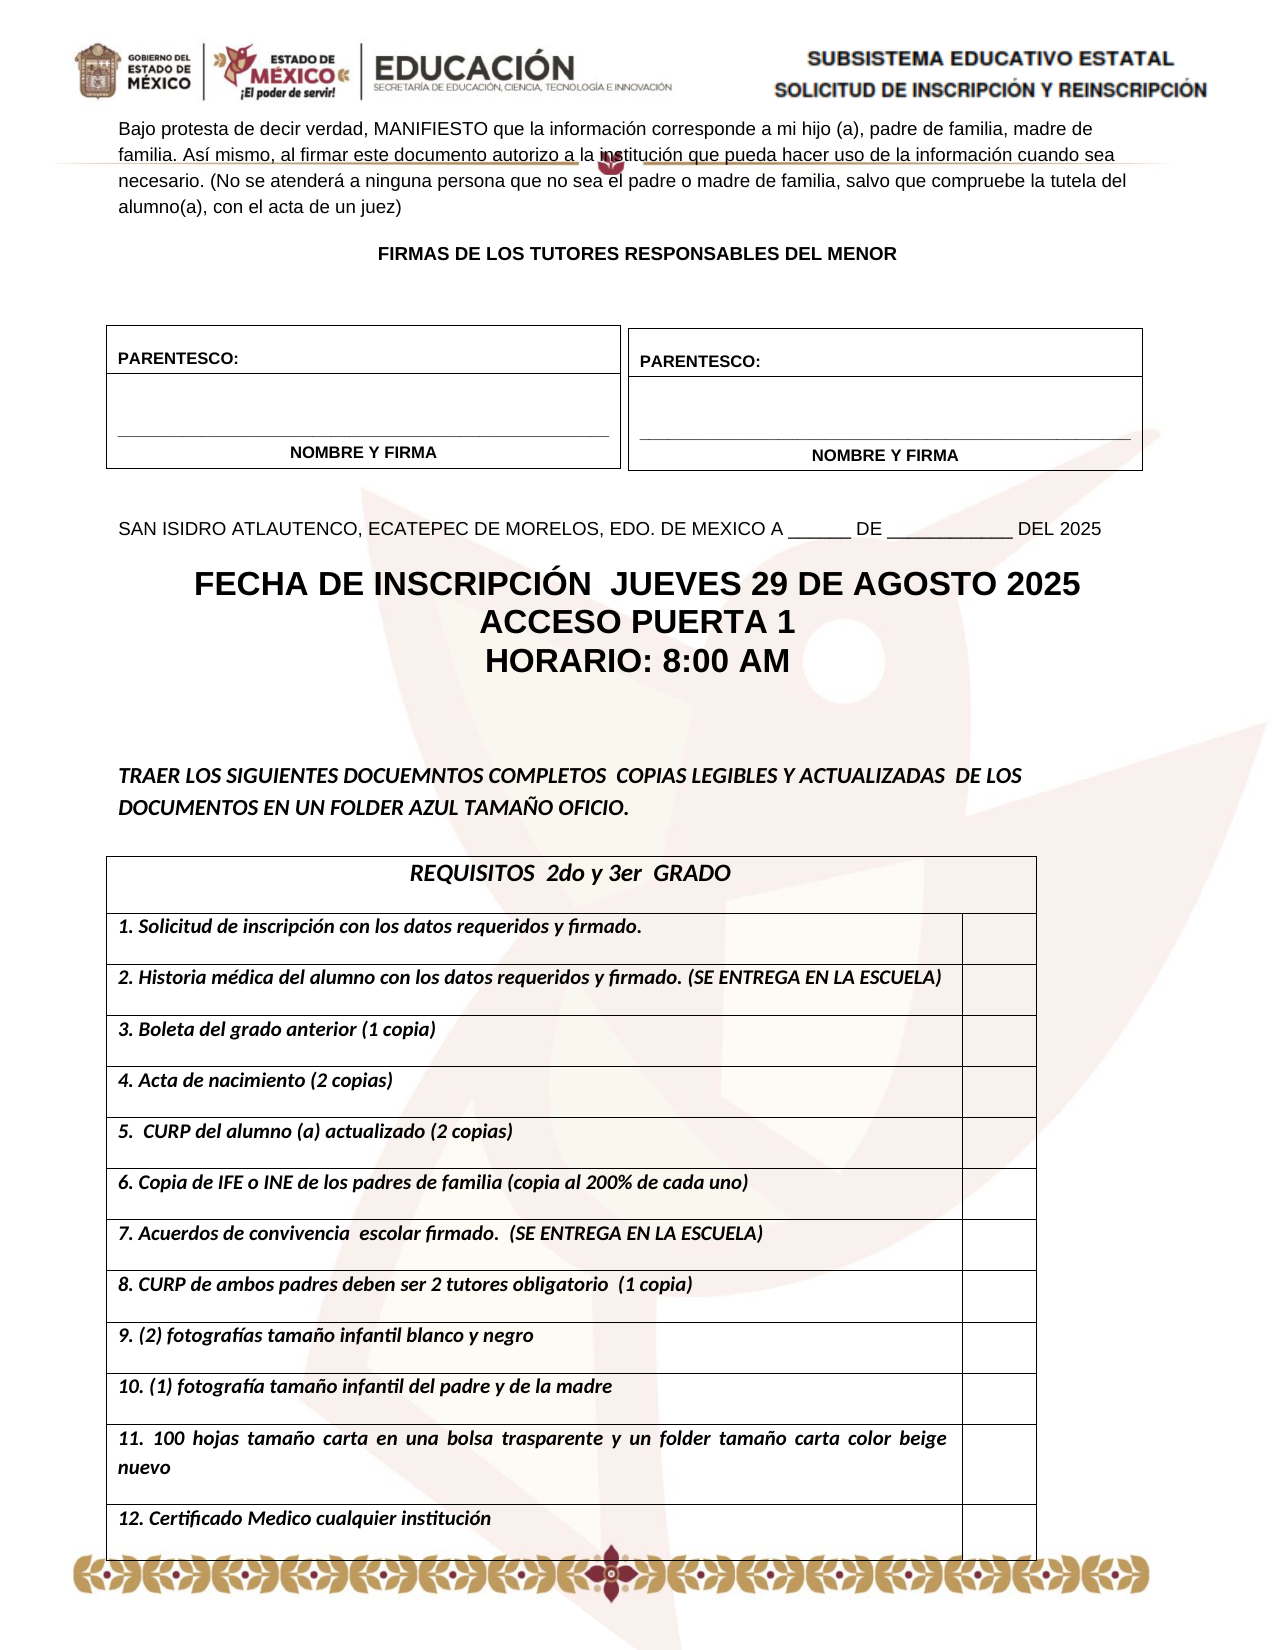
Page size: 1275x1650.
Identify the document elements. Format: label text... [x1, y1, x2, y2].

table_header REQUISITOS 2do y 3er GRADO [107, 857, 1036, 912]
table_cell 7. Acuerdos de convivencia escolar firmado. (SE ENTREGA EN LA ESCUELA) [107, 1220, 962, 1270]
table_cell 10. (1) fotografía tamaño infantil del padre y de la madre [107, 1374, 962, 1424]
table_cell [963, 1118, 1036, 1168]
table_cell _____________________________________________________ NOMBRE Y FIRMA [629, 377, 1142, 470]
text HORARIO: 8:00 AM [118, 641, 1157, 679]
table_cell 1. Solicitud de inscripción con los datos requeridos y firmado. [107, 914, 962, 963]
text ACCESO PUERTA 1 [118, 602, 1157, 641]
table_cell [963, 965, 1036, 1015]
table_cell 9. (2) fotografías tamaño infantil blanco y negro [107, 1323, 962, 1373]
table_cell [963, 1505, 1036, 1560]
table_cell [963, 1169, 1036, 1219]
text SAN ISIDRO ATLAUTENCO, ECATEPEC DE MORELOS, EDO. DE MEXICO A ______ DE ____________ DEL 2025 [118, 517, 1157, 539]
table_cell [963, 914, 1036, 963]
table_cell 12. Certificado Medico cualquier institución [107, 1505, 962, 1560]
text Bajo protesta de decir verdad, MANIFIESTO que la información corresponde a mi hijo (a), padre de familia, madre de familia. Así mismo, al firmar este documento autorizo a la institución que pueda hacer uso de la información cuando sea necesario. (No se atenderá a ninguna persona que no sea el padre o madre de familia, salvo que compruebe la tutela del alumno(a), con el acta de un juez) [118, 118, 1157, 217]
table_cell 3. Boleta del grado anterior (1 copia) [107, 1016, 962, 1066]
table_cell [963, 1271, 1036, 1322]
table_cell [963, 1374, 1036, 1424]
table_cell _____________________________________________________ NOMBRE Y FIRMA [107, 374, 620, 467]
table_cell 4. Acta de nacimiento (2 copias) [107, 1067, 962, 1117]
table_cell 2. Historia médica del alumno con los datos requeridos y firmado. (SE ENTREGA EN LA ESCUELA) [107, 965, 962, 1015]
table_cell 11. 100 hojas tamaño carta en una bolsa trasparente y un folder tamaño carta color beige nuevo [107, 1425, 962, 1504]
table_cell 8. CURP de ambos padres deben ser 2 tutores obligatorio (1 copia) [107, 1271, 962, 1322]
table_cell [963, 1016, 1036, 1066]
text TRAER LOS SIGUIENTES DOCUEMNTOS COMPLETOS COPIAS LEGIBLES Y ACTUALIZADAS DE LOS DOCUMENTOS EN UN FOLDER AZUL TAMAÑO OFICIO. [118, 761, 1157, 821]
table_cell 6. Copia de IFE o INE de los padres de familia (copia al 200% de cada uno) [107, 1169, 962, 1219]
table_cell [963, 1067, 1036, 1117]
text FIRMAS DE LOS TUTORES RESPONSABLES DEL MENOR [118, 242, 1157, 264]
text FECHA DE INSCRIPCIÓN JUEVES 29 DE AGOSTO 2025 [118, 564, 1157, 602]
table_cell [963, 1323, 1036, 1373]
table_header PARENTESCO: [629, 329, 1142, 376]
table_cell [963, 1220, 1036, 1270]
table_header PARENTESCO: [107, 326, 620, 373]
table_cell 5. CURP del alumno (a) actualizado (2 copias) [107, 1118, 962, 1168]
table_cell [963, 1425, 1036, 1504]
picture [0, 0, 1275, 1650]
